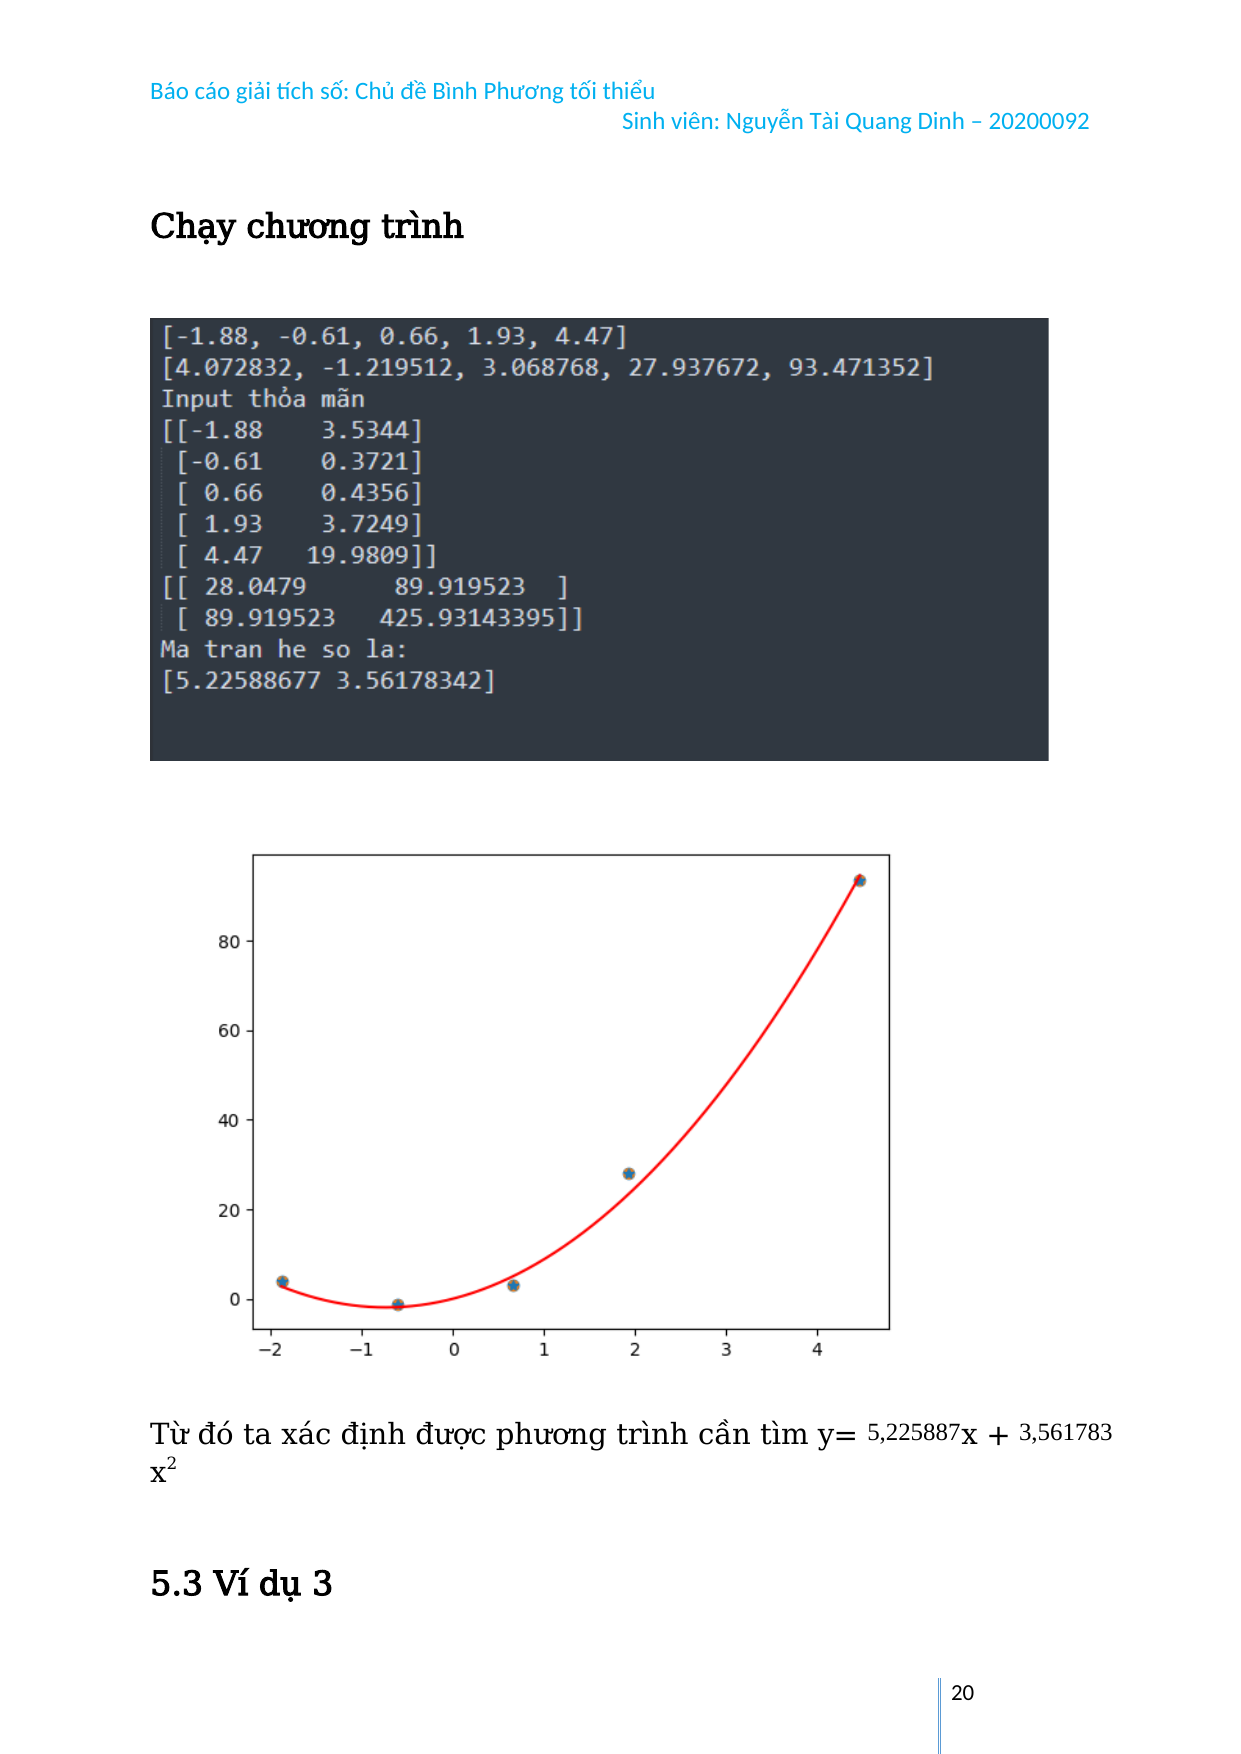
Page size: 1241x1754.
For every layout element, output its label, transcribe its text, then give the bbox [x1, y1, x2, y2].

picture [150, 780, 971, 1397]
text Chạy chương trình [150, 204, 1137, 244]
text Từ đó ta xác định được phương trình cần tìm y= x + x2 [150, 1415, 1137, 1488]
picture [150, 318, 1049, 761]
text 5.3 Ví dụ 3 [150, 1562, 1137, 1602]
